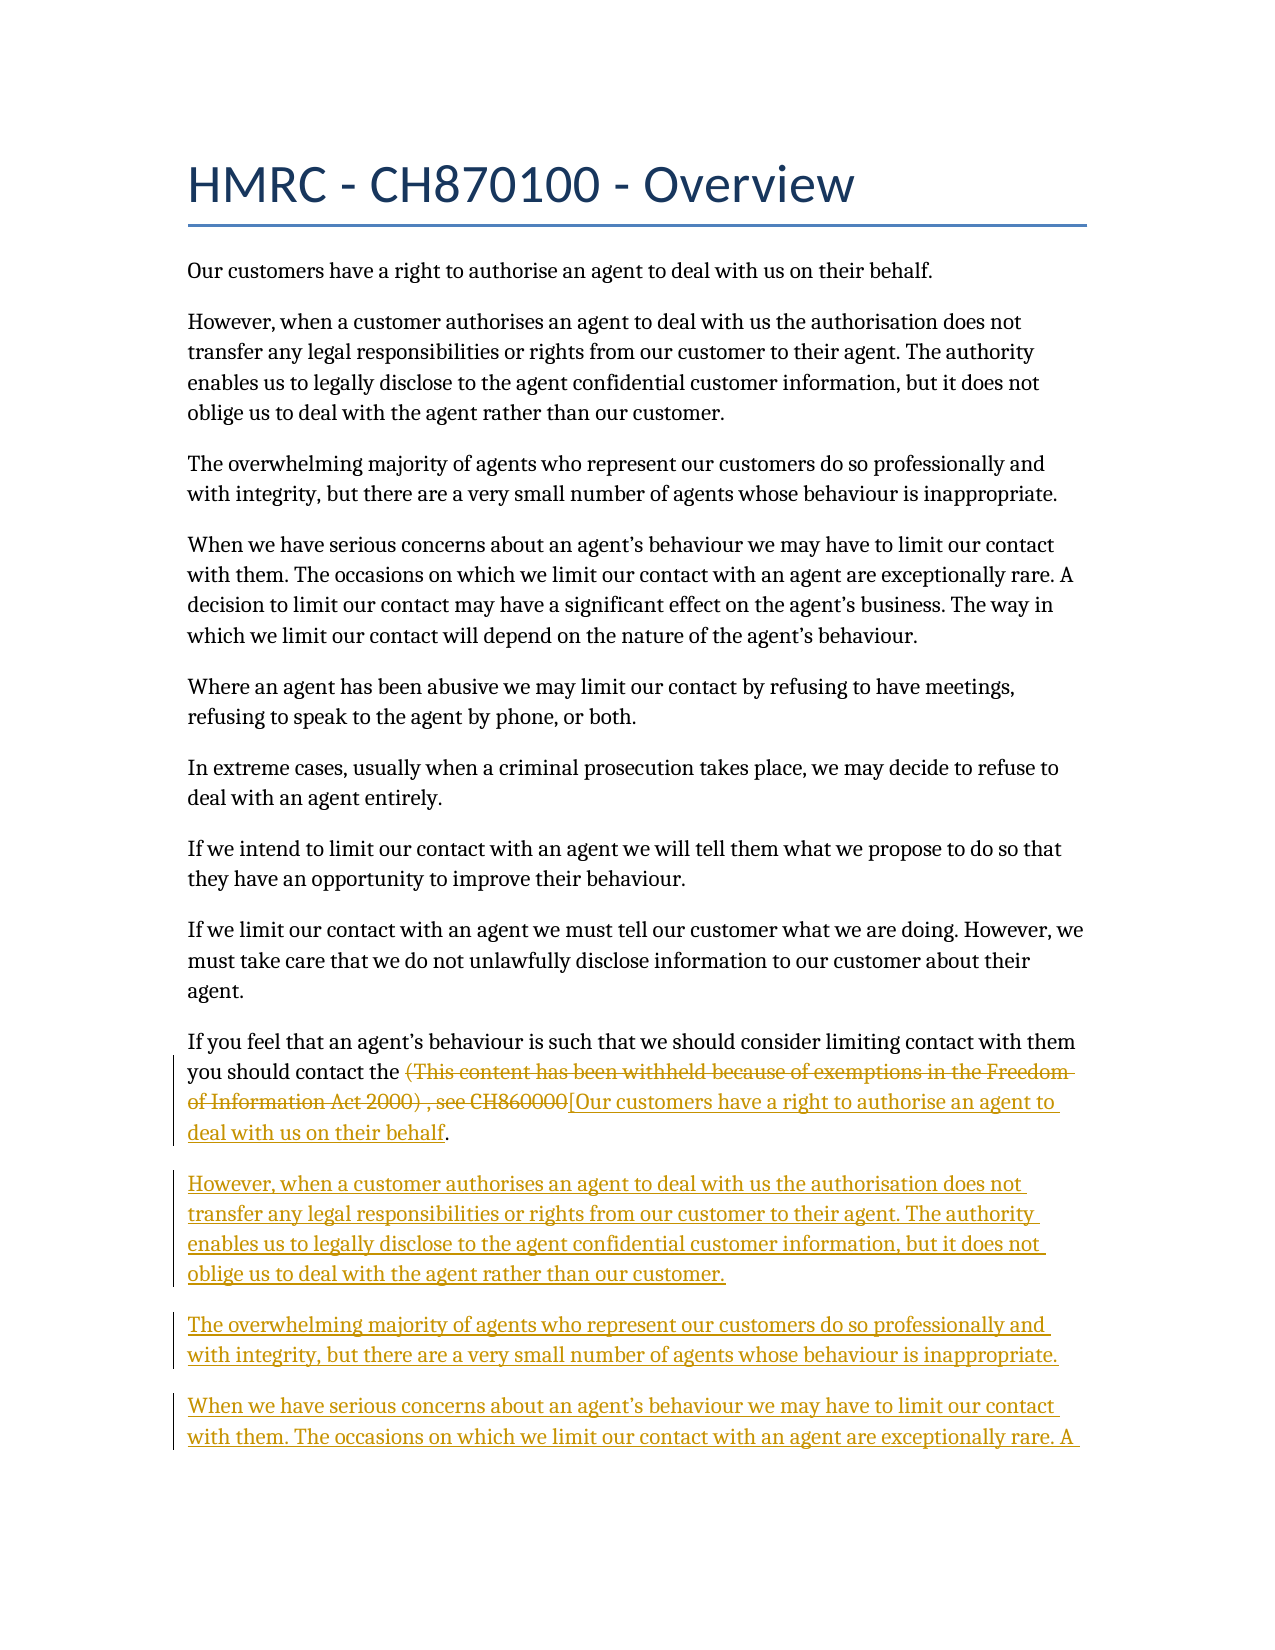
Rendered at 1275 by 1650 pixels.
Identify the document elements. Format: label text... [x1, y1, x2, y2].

text However, when a customer authorises an agent to deal with us the authorisation does not transfer any legal responsibilities or rights from our customer to their agent. The authority enables us to legally disclose to the agent confidential customer information, but it does not oblige us to deal with the agent rather than our customer. [187, 309, 1087, 426]
text If you feel that an agent’s behaviour is such that we should consider limiting contact with them you should contact the . [187, 1029, 1087, 1146]
text If we intend to limit our contact with an agent we will tell them what we propose to do so that they have an opportunity to improve their behaviour. [187, 836, 1087, 892]
text Our customers have a right to authorise an agent to deal with us on their behalf. [187, 258, 1087, 284]
title HMRC - CH870100 - Overview [187, 150, 1087, 227]
text When we have serious concerns about an agent’s behaviour we may have to limit our contact with them. The occasions on which we limit our contact with an agent are exceptionally rare. A decision to limit our contact may have a significant effect on the agent’s business. The way in which we limit our contact will depend on the nature of the agent’s behaviour. [187, 532, 1087, 649]
text Where an agent has been abusive we may limit our contact by refusing to have meetings, refusing to speak to the agent by phone, or both. [187, 673, 1087, 730]
text If we limit our contact with an agent we must tell our customer what we are doing. However, we must take care that we do not unlawfully disclose information to our customer about their agent. [187, 917, 1087, 1004]
text The overwhelming majority of agents who represent our customers do so professionally and with integrity, but there are a very small number of agents whose behaviour is inappropriate. [187, 451, 1087, 507]
text In extreme cases, usually when a criminal prosecution takes place, we may decide to refuse to deal with an agent entirely. [187, 755, 1087, 811]
